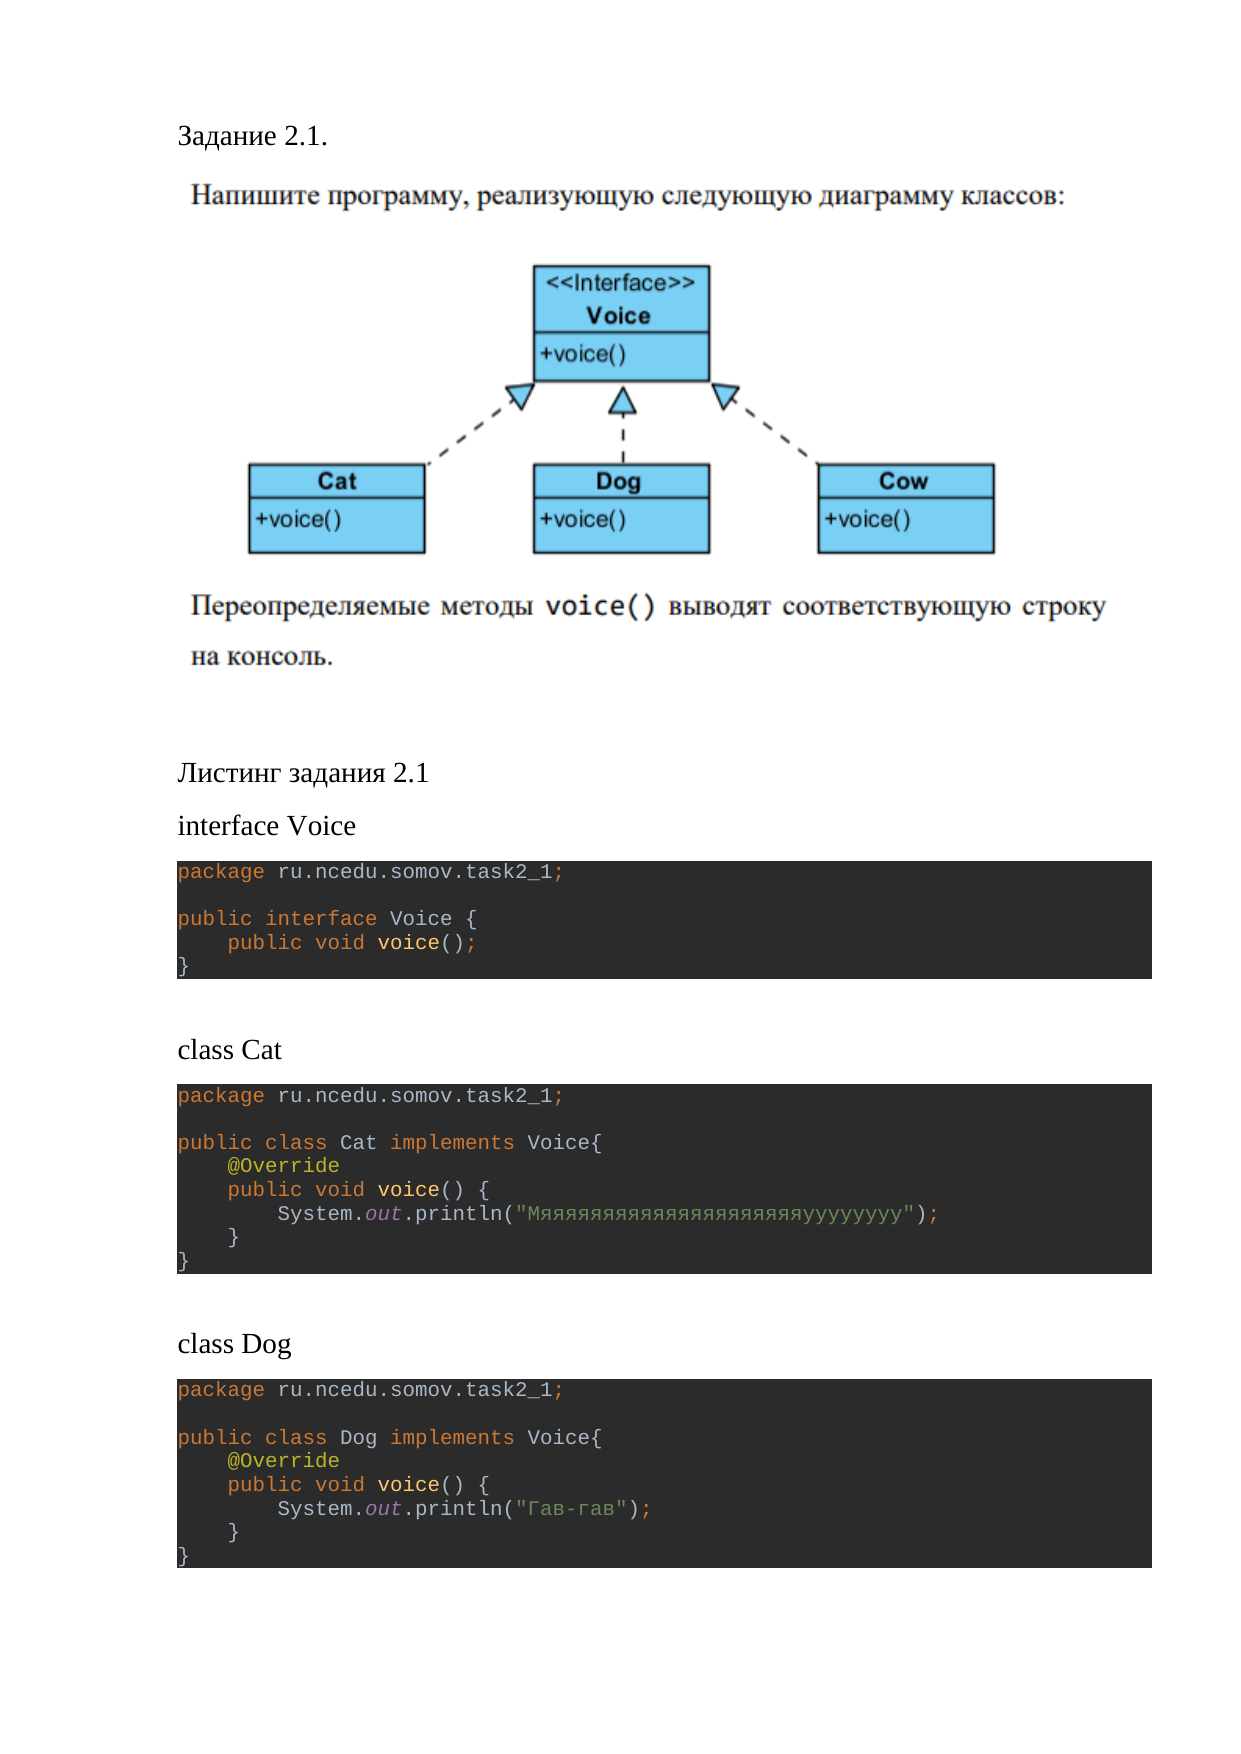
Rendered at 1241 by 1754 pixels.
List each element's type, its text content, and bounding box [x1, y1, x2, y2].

text package ru.ncedu.somov.task2_1; public class Dog implements Voice{ @Override public void voice() { System.out.println("Гав-гав"); } } [177, 1379, 1152, 1568]
text class Dog [177, 1327, 1152, 1360]
text interface Voice [177, 808, 1152, 841]
picture [177, 171, 1120, 684]
text package ru.ncedu.somov.task2_1; public interface Voice { public void voice(); } [177, 861, 1152, 979]
text package ru.ncedu.somov.task2_1; public class Cat implements Voice{ @Override public void voice() { System.out.println("Мяяяяяяяяяяяяяяяяяяяяяуууууууу"); } } [177, 1084, 1152, 1274]
text Листинг задания 2.1 [177, 755, 1152, 789]
text Задание 2.1. [177, 118, 1152, 152]
text class Cat [177, 1032, 1152, 1065]
